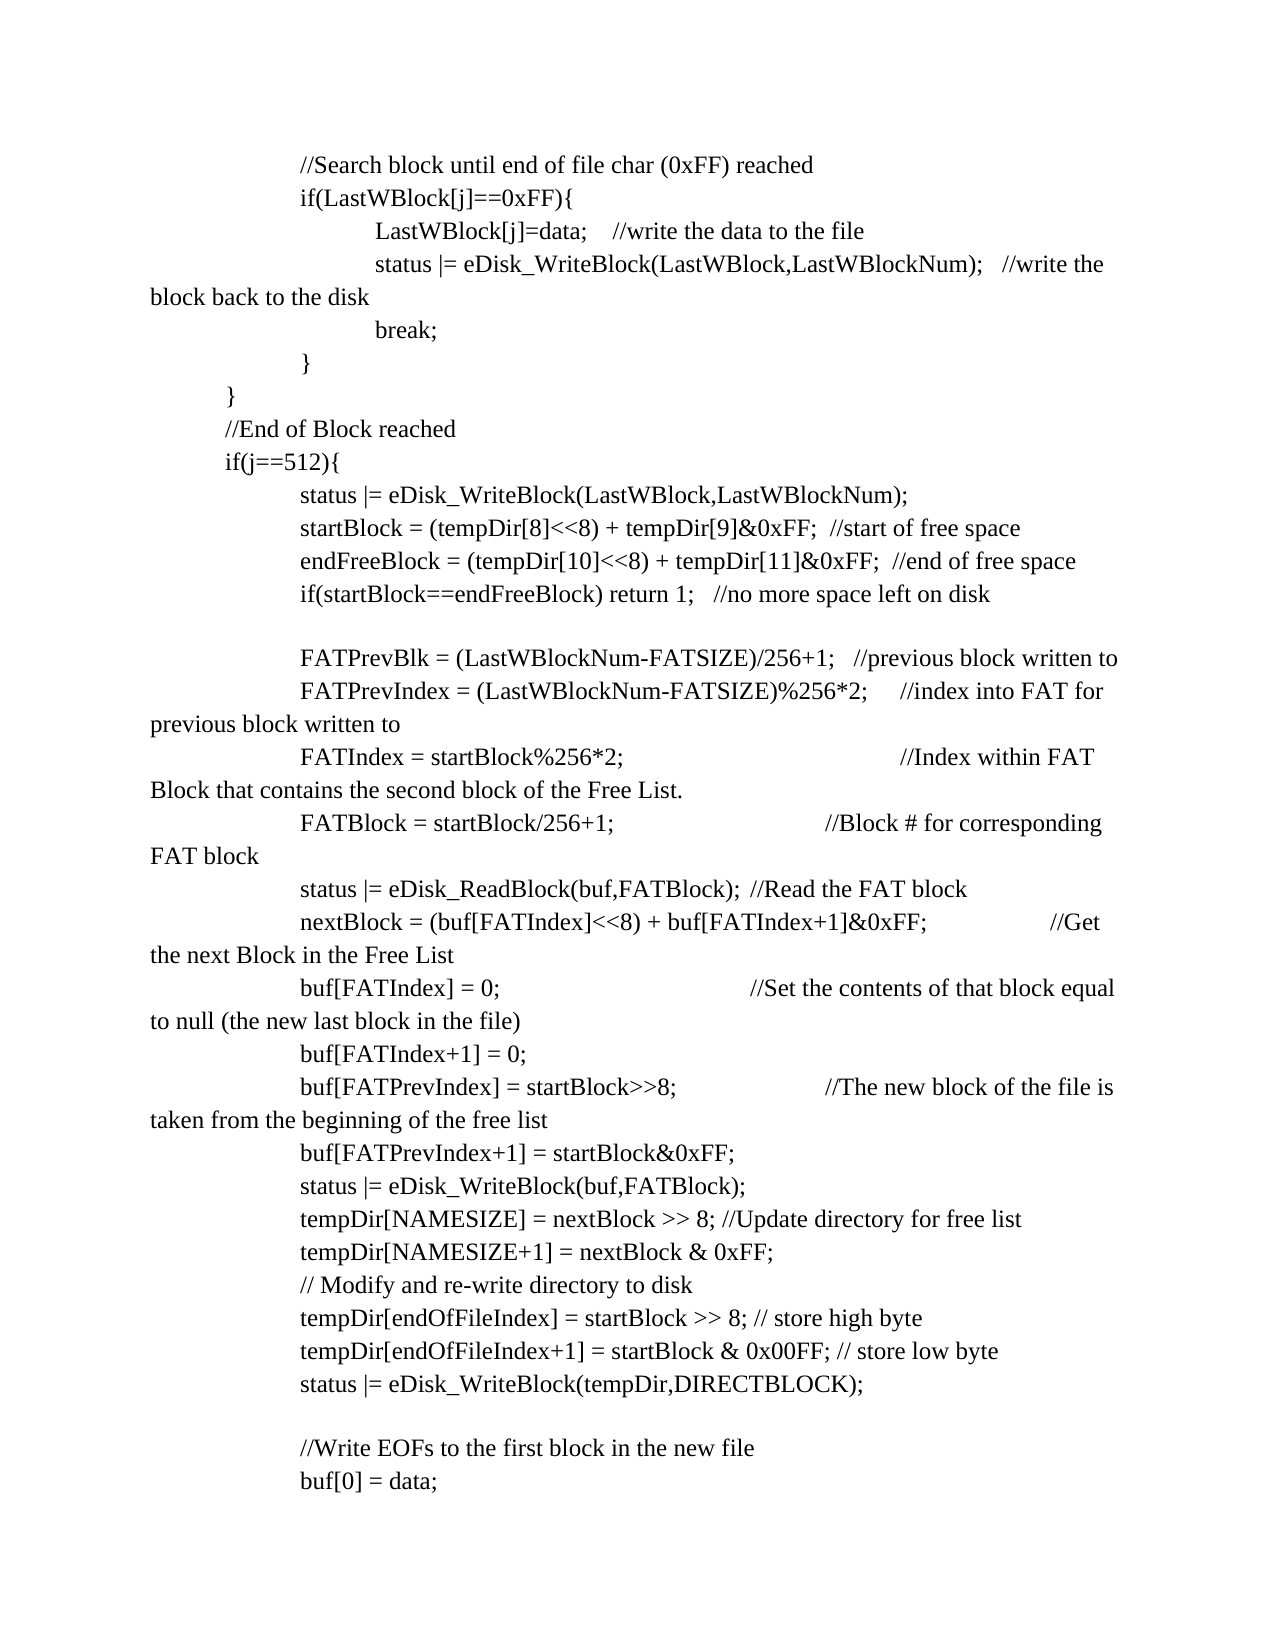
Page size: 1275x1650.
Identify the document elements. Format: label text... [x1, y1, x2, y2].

text if(LastWBlock[j]==0xFF){ [150, 183, 1125, 212]
text buf[FATPrevIndex] = startBlock>>8; //The new block of the file is taken from the beginning of the free list [150, 1072, 1125, 1134]
text if(startBlock==endFreeBlock) return 1; //no more space left on disk [150, 579, 1125, 608]
text tempDir[NAMESIZE+1] = nextBlock & 0xFF; [150, 1237, 1125, 1266]
text //End of Block reached [150, 414, 1125, 443]
text //Search block until end of file char (0xFF) reached [150, 150, 1125, 179]
text status |= eDisk_ReadBlock(buf,FATBlock); //Read the FAT block [150, 874, 1125, 903]
text status |= eDisk_WriteBlock(LastWBlock,LastWBlockNum); //write the block back to the disk [150, 249, 1125, 311]
text buf[FATIndex] = 0; //Set the contents of that block equal to null (the new last block in the file) [150, 973, 1125, 1035]
text status |= eDisk_WriteBlock(LastWBlock,LastWBlockNum); [150, 480, 1125, 509]
text nextBlock = (buf[FATIndex]<<8) + buf[FATIndex+1]&0xFF; //Get the next Block in the Free List [150, 907, 1125, 969]
text } [150, 348, 1125, 377]
text FATBlock = startBlock/256+1; //Block # for corresponding FAT block [150, 808, 1125, 870]
text buf[FATIndex+1] = 0; [150, 1039, 1125, 1068]
text buf[0] = data; [150, 1466, 1125, 1495]
text tempDir[endOfFileIndex+1] = startBlock & 0x00FF; // store low byte [150, 1336, 1125, 1365]
text FATPrevBlk = (LastWBlockNum-FATSIZE)/256+1; //previous block written to [150, 643, 1125, 672]
text buf[FATPrevIndex+1] = startBlock&0xFF; [150, 1138, 1125, 1167]
text // Modify and re-write directory to disk [150, 1270, 1125, 1299]
text status |= eDisk_WriteBlock(tempDir,DIRECTBLOCK); [150, 1369, 1125, 1398]
text status |= eDisk_WriteBlock(buf,FATBlock); [150, 1171, 1125, 1200]
text endFreeBlock = (tempDir[10]<<8) + tempDir[11]&0xFF; //end of free space [150, 546, 1125, 575]
text tempDir[endOfFileIndex] = startBlock >> 8; // store high byte [150, 1303, 1125, 1332]
text startBlock = (tempDir[8]<<8) + tempDir[9]&0xFF; //start of free space [150, 513, 1125, 542]
text } [150, 381, 1125, 410]
text break; [150, 315, 1125, 344]
text if(j==512){ [150, 447, 1125, 476]
text FATPrevIndex = (LastWBlockNum-FATSIZE)%256*2; //index into FAT for previous block written to [150, 676, 1125, 738]
text tempDir[NAMESIZE] = nextBlock >> 8; //Update directory for free list [150, 1204, 1125, 1233]
text //Write EOFs to the first block in the new file [150, 1433, 1125, 1462]
text LastWBlock[j]=data; //write the data to the file [150, 216, 1125, 245]
text FATIndex = startBlock%256*2; //Index within FAT Block that contains the second block of the Free List. [150, 742, 1125, 804]
